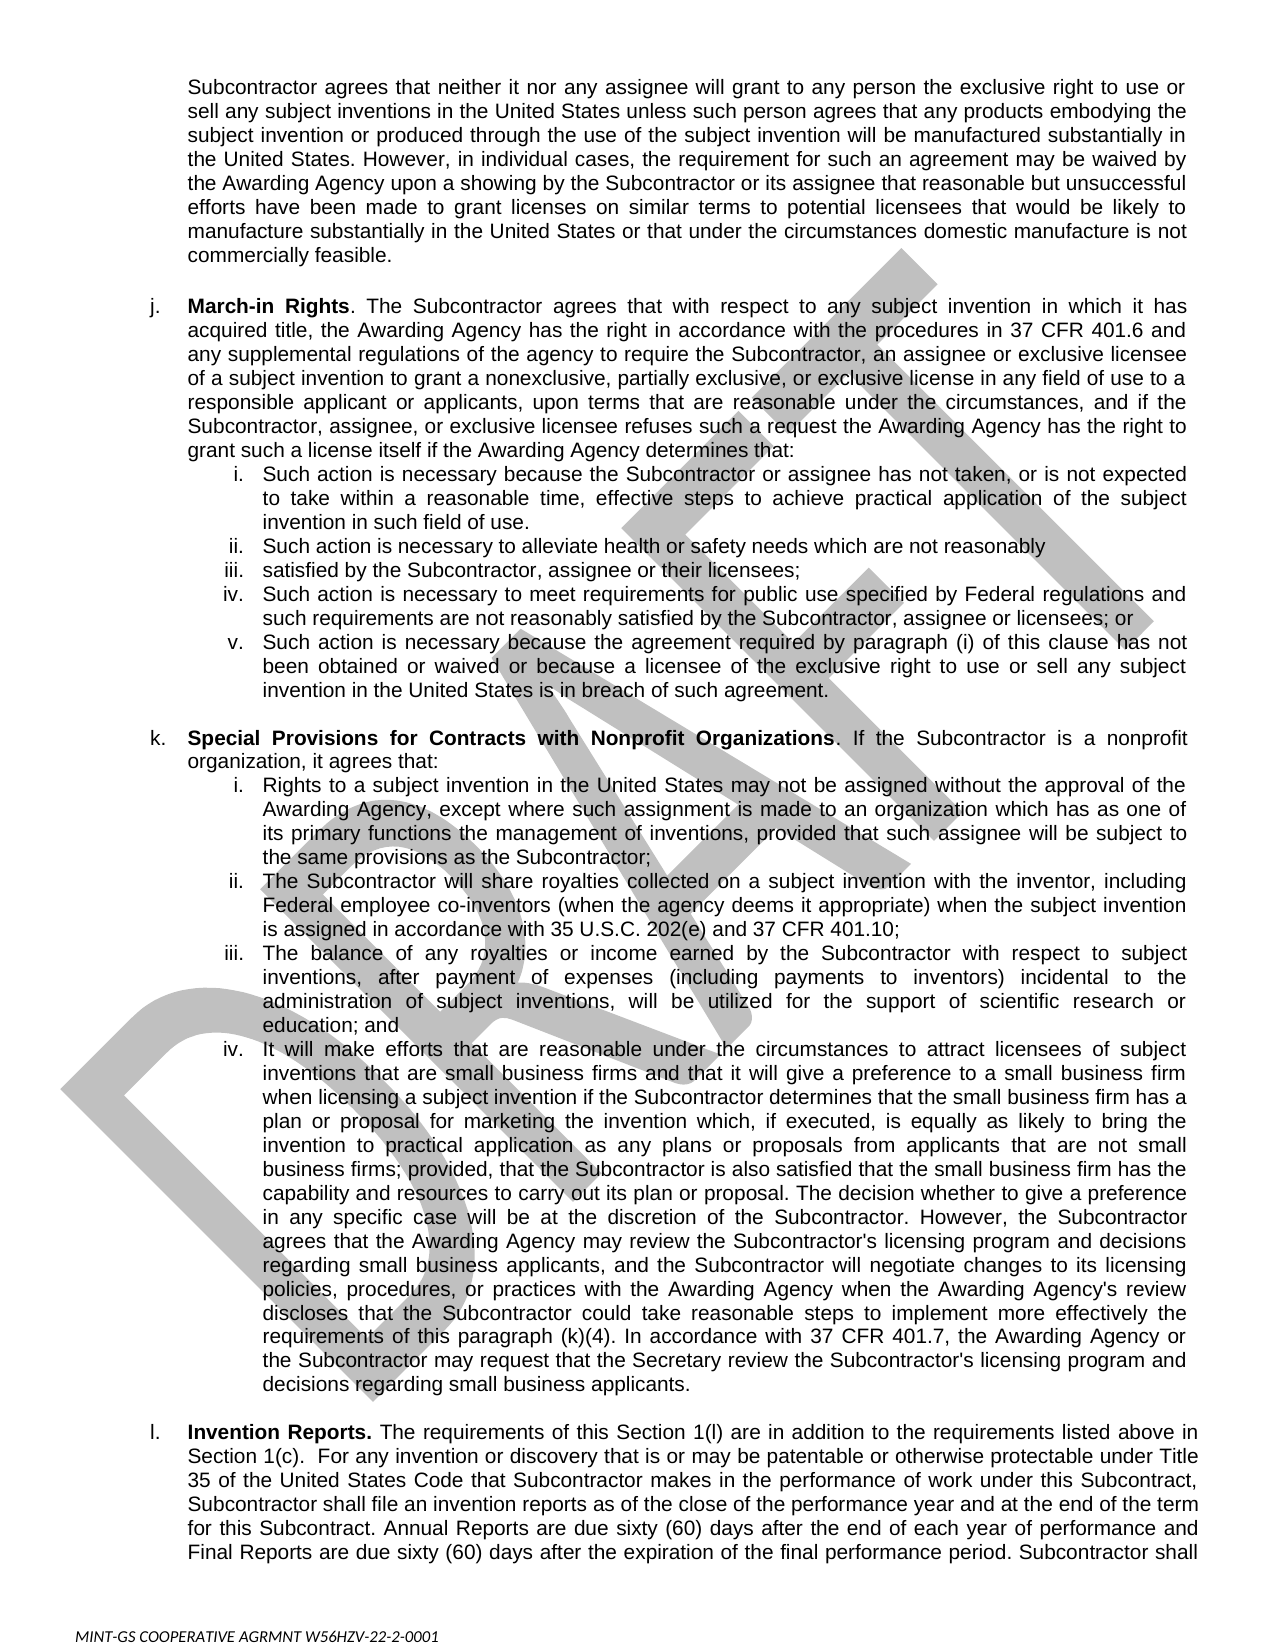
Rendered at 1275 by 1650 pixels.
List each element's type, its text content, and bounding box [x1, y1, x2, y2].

list The balance of any royalties or income earned by the Subcontractor with respect to subject inventions, after payment of expenses (including payments to inventors) incidental to the administration of subject inventions, will be utilized for the support of scientific research or education; and [244, 941, 1188, 1037]
list Rights to a subject invention in the United States may not be assigned without the approval of the Awarding Agency, except where such assignment is made to an organization which has as one of its primary functions the management of inventions, provided that such assignee will be subject to the same provisions as the Subcontractor; [244, 773, 1188, 869]
list Special Provisions for Contracts with Nonprofit Organizations. If the Subcontractor is a nonprofit organization, it agrees that: [150, 725, 1188, 773]
list March-in Rights. The Subcontractor agrees that with respect to any subject invention in which it has acquired title, the Awarding Agency has the right in accordance with the procedures in 37 CFR 401.6 and any supplemental regulations of the agency to require the Subcontractor, an assignee or exclusive licensee of a subject invention to grant a nonexclusive, partially exclusive, or exclusive license in any field of use to a responsible applicant or applicants, upon terms that are reasonable under the circumstances, and if the Subcontractor, assignee, or exclusive licensee refuses such a request the Awarding Agency has the right to grant such a license itself if the Awarding Agency determines that: [150, 294, 1188, 462]
list Such action is necessary because the agreement required by paragraph (i) of this clause has not been obtained or waived or because a licensee of the exclusive right to use or sell any subject invention in the United States is in breach of such agreement. [244, 629, 1188, 701]
list It will make efforts that are reasonable under the circumstances to attract licensees of subject inventions that are small business firms and that it will give a preference to a small business firm when licensing a subject invention if the Subcontractor determines that the small business firm has a plan or proposal for marketing the invention which, if executed, is equally as likely to bring the invention to practical application as any plans or proposals from applicants that are not small business firms; provided, that the Subcontractor is also satisfied that the small business firm has the capability and resources to carry out its plan or proposal. The decision whether to give a preference in any specific case will be at the discretion of the Subcontractor. However, the Subcontractor agrees that the Awarding Agency may review the Subcontractor's licensing program and decisions regarding small business applicants, and the Subcontractor will negotiate changes to its licensing policies, procedures, or practices with the Awarding Agency when the Awarding Agency's review discloses that the Subcontractor could take reasonable steps to implement more effectively the requirements of this paragraph (k)(4). In accordance with 37 CFR 401.7, the Awarding Agency or the Subcontractor may request that the Secretary review the Subcontractor's licensing program and decisions regarding small business applicants. [244, 1037, 1188, 1396]
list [150, 1420, 1200, 1564]
list Such action is necessary because the Subcontractor or assignee has not taken, or is not expected to take within a reasonable time, effective steps to achieve practical application of the subject invention in such field of use. [244, 462, 1188, 534]
list Such action is necessary to alleviate health or safety needs which are not reasonably [244, 534, 1188, 558]
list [150, 75, 1188, 267]
list The Subcontractor will share royalties collected on a subject invention with the inventor, including Federal employee co-inventors (when the agency deems it appropriate) when the subject invention is assigned in accordance with 35 U.S.C. 202(e) and 37 CFR 401.10; [244, 869, 1188, 941]
list Such action is necessary to meet requirements for public use specified by Federal regulations and such requirements are not reasonably satisfied by the Subcontractor, assignee or licensees; or [244, 582, 1188, 629]
list satisfied by the Subcontractor, assignee or their licensees; [244, 558, 1188, 582]
